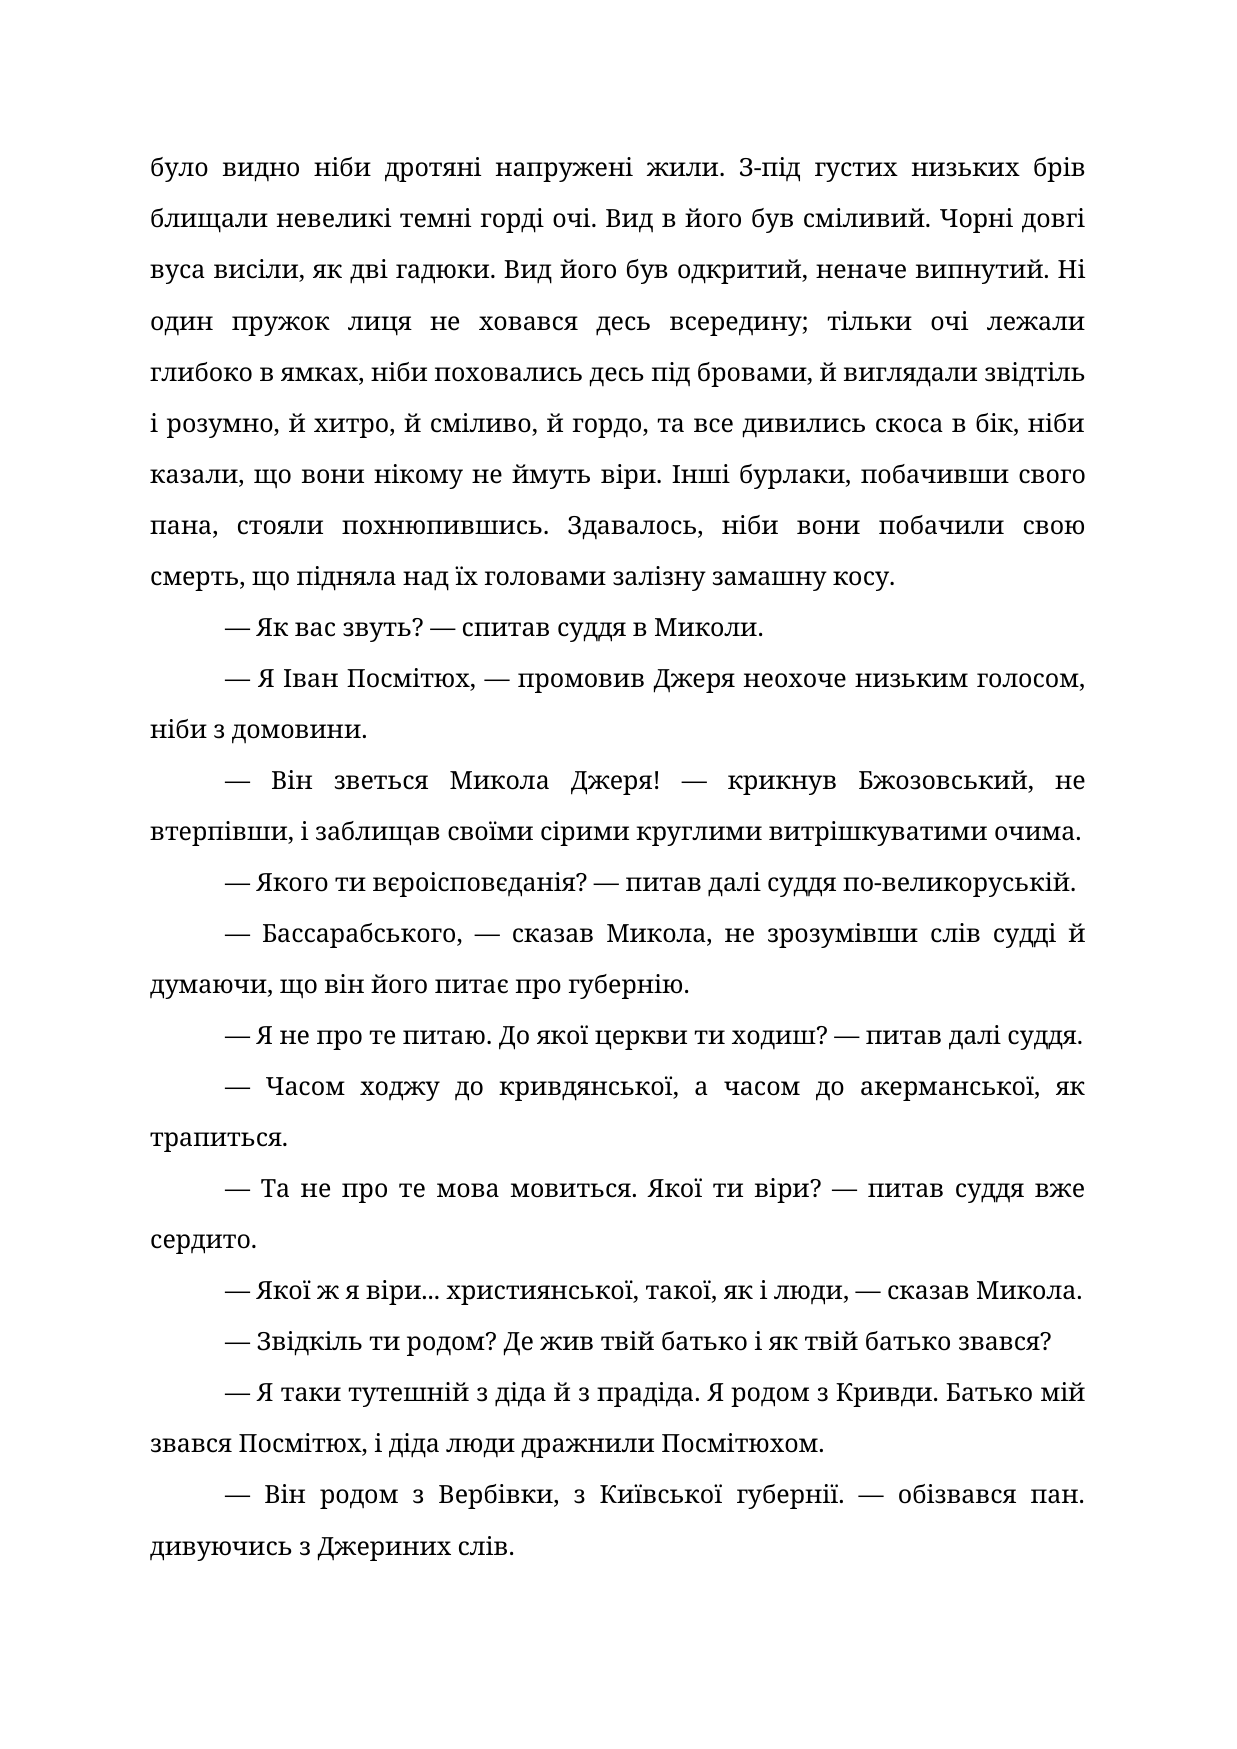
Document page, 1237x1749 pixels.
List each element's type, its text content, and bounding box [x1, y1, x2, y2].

text — Якого ти вєроісповєданія? — питав далі суддя по-великоруській. [150, 864, 1086, 899]
text — Я таки тутешній з діда й з прадіда. Я родом з Кривди. Батько мій звався Посмітюх, і діда люди дражнили Посмітюхом. [150, 1375, 1086, 1460]
text — Як вас звуть? — спитав суддя в Миколи. [150, 609, 1086, 643]
text — Я не про те питаю. До якої церкви ти ходиш? — питав далі суддя. [150, 1018, 1086, 1052]
text — Якої ж я віри... християнської, такої, як і люди, — сказав Микола. [150, 1273, 1086, 1307]
text — Звідкіль ти родом? Де жив твій батько і як твій батько звався? [150, 1324, 1086, 1358]
text — Бассарабського, — сказав Микола, не зрозумівши слів судді й думаючи, що він його питає про губернію. [150, 916, 1086, 1001]
text — Я Іван Посмітюх, — промовив Джеря неохоче низьким голосом, ніби з домовини. [150, 660, 1086, 746]
text — Та не про те мова мовиться. Якої ти віри? — питав суддя вже сердито. [150, 1171, 1086, 1256]
text — Часом ходжу до кривдянської, а часом до акерманської, як трапиться. [150, 1069, 1086, 1154]
text — Він родом з Вербівки, з Київської губернії. — обізвався пан. дивуючись з Джериних слів. [150, 1477, 1086, 1562]
text — Він зветься Микола Джеря! — крикнув Бжозовський, не втерпівши, і заблищав своїми сірими круглими витрішкуватими очима. [150, 762, 1086, 848]
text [150, 150, 1086, 592]
